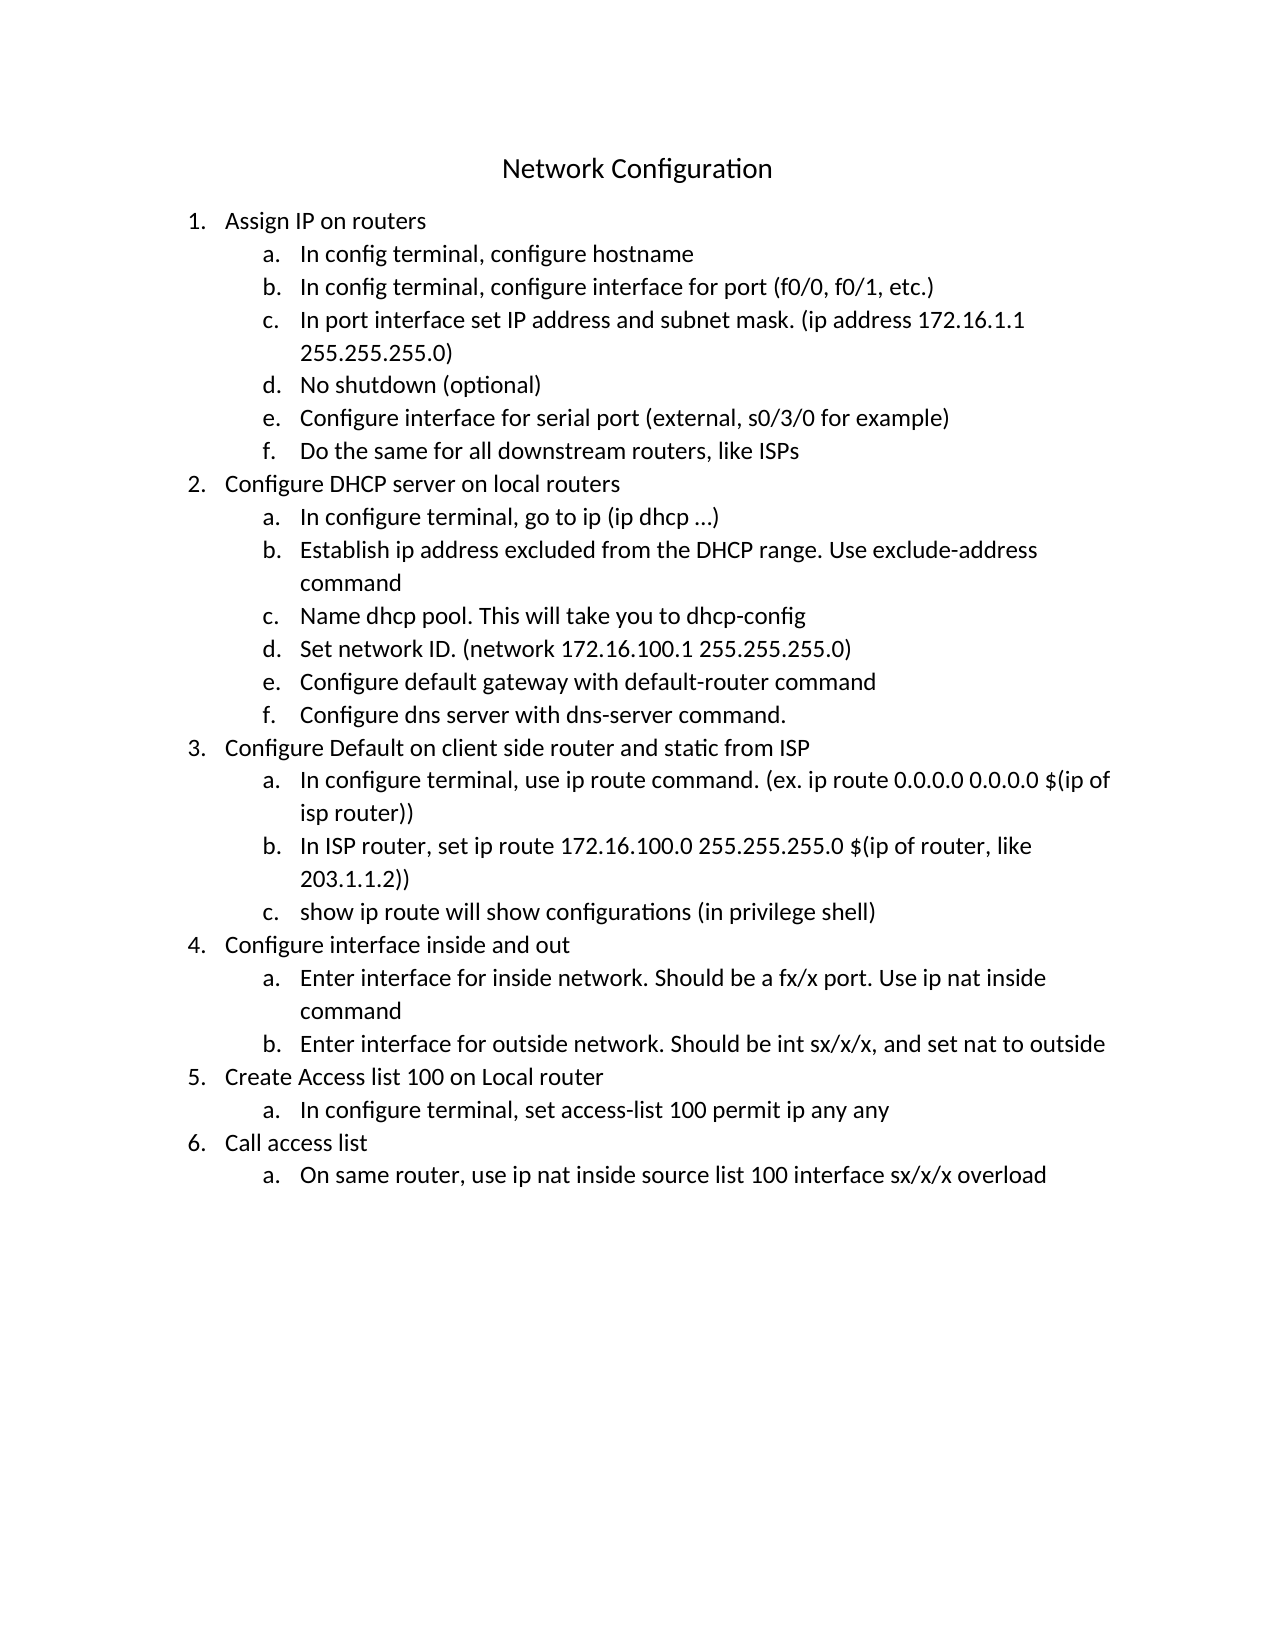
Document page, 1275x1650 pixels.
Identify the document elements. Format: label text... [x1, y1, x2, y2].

list No shutdown (optional) [262, 370, 1125, 400]
list Enter interface for inside network. Should be a fx/x port. Use ip nat inside command [262, 962, 1125, 1026]
list Configure DHCP server on local routers [187, 468, 1125, 499]
list Configure default gateway with default-router command [262, 666, 1125, 696]
list Configure interface for serial port (external, s0/3/0 for example) [262, 403, 1125, 433]
list On same router, use ip nat inside source list 100 interface sx/x/x overload [262, 1160, 1125, 1190]
list In ISP router, set ip route 172.16.100.0 255.255.255.0 $(ip of router, like 203.1.1.2)) [262, 831, 1125, 894]
list Configure dns server with dns-server command. [262, 699, 1125, 729]
list Create Access list 100 on Local router [187, 1061, 1125, 1091]
list Establish ip address excluded from the DHCP range. Use exclude-address command [262, 534, 1125, 598]
list In config terminal, configure hostname [262, 238, 1125, 268]
list Assign IP on routers [187, 205, 1125, 236]
list show ip route will show configurations (in privilege shell) [262, 896, 1125, 927]
list In configure terminal, use ip route command. (ex. ip route 0.0.0.0 0.0.0.0 $(ip of isp router)) [262, 765, 1125, 828]
list Enter interface for outside network. Should be int sx/x/x, and set nat to outside [262, 1028, 1125, 1058]
list Call access list [187, 1127, 1125, 1157]
list Set network ID. (network 172.16.100.1 255.255.255.0) [262, 633, 1125, 663]
list Configure interface inside and out [187, 929, 1125, 960]
list In configure terminal, go to ip (ip dhcp …) [262, 501, 1125, 532]
text Network Configuration [150, 150, 1125, 186]
list In port interface set IP address and subnet mask. (ip address 172.16.1.1 255.255.255.0) [262, 304, 1125, 367]
list In configure terminal, set access-list 100 permit ip any any [262, 1094, 1125, 1124]
list Name dhcp pool. This will take you to dhcp-config [262, 600, 1125, 631]
list Do the same for all downstream routers, like ISPs [262, 436, 1125, 466]
list Configure Default on client side router and static from ISP [187, 732, 1125, 762]
list In config terminal, configure interface for port (f0/0, f0/1, etc.) [262, 271, 1125, 301]
